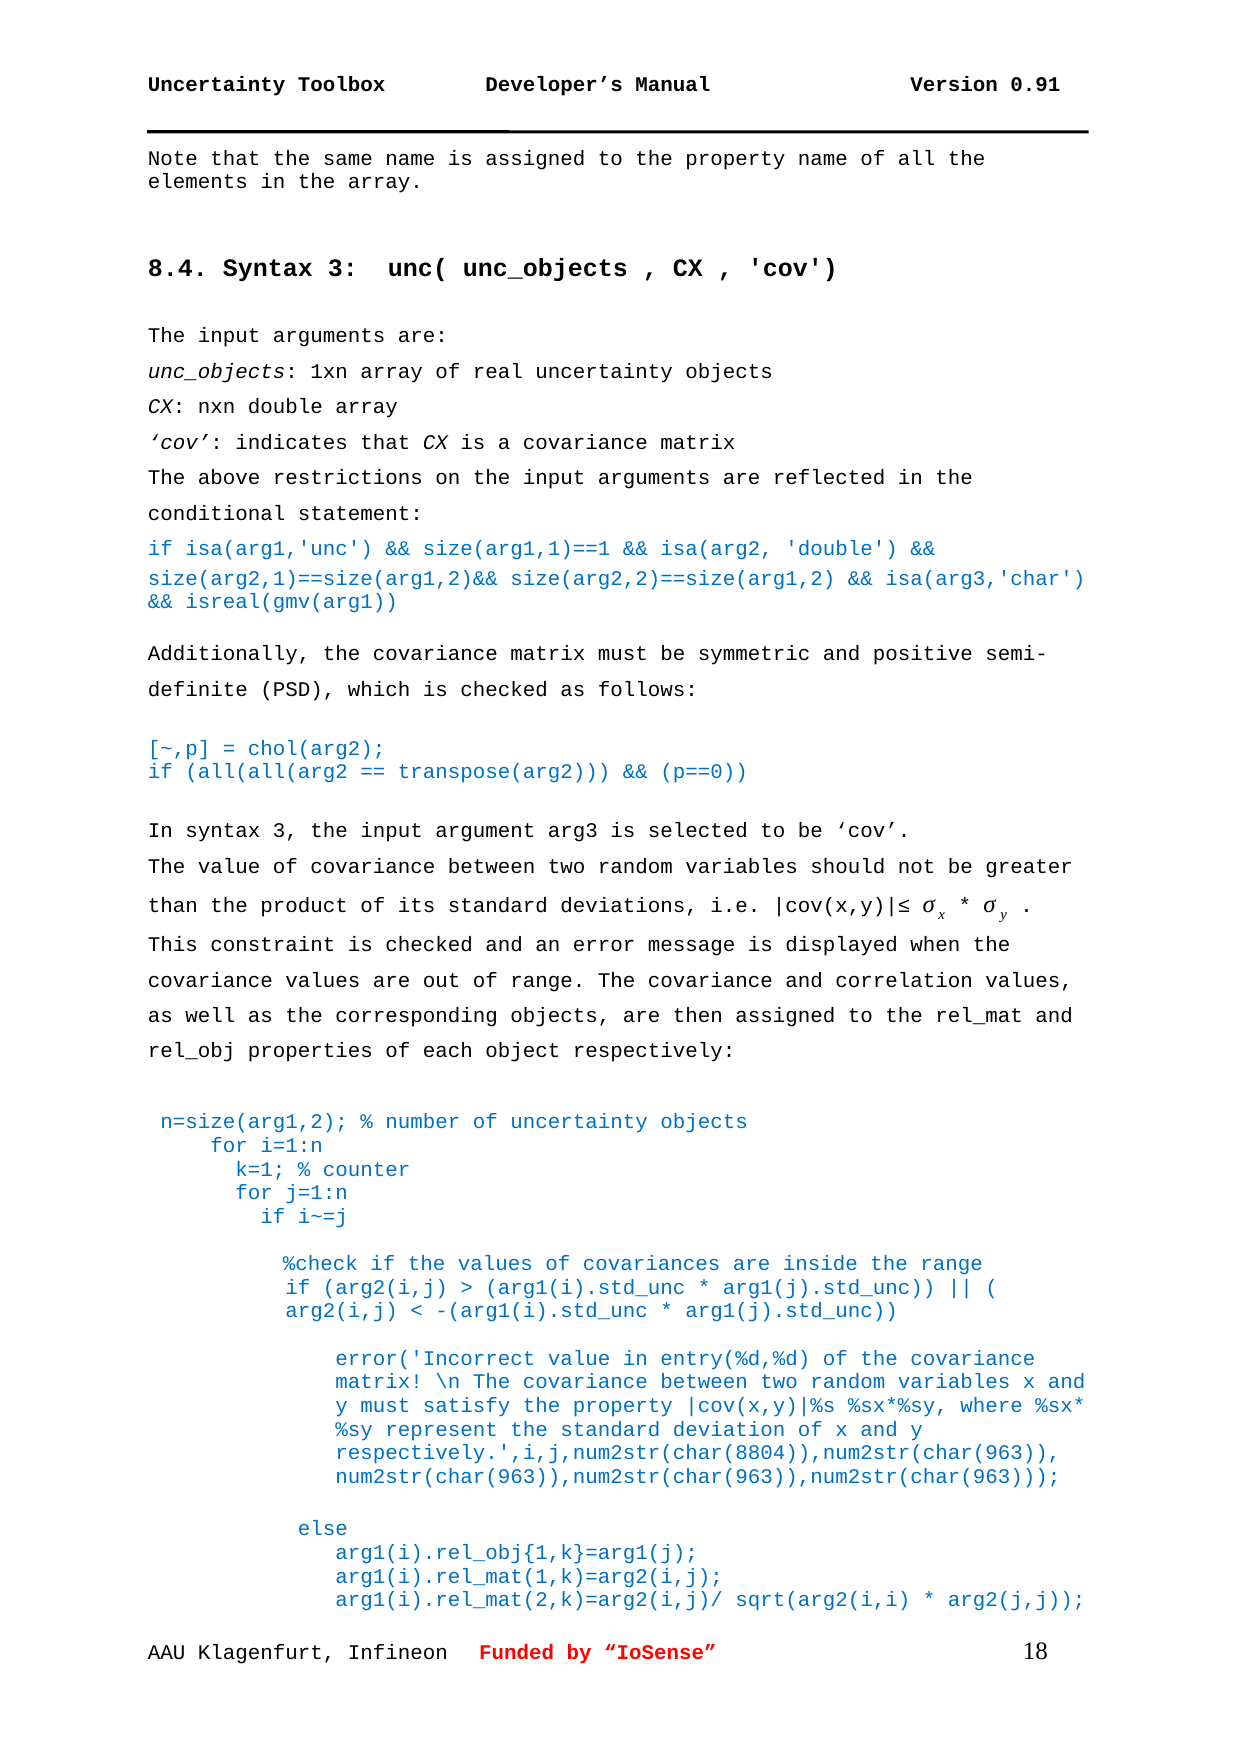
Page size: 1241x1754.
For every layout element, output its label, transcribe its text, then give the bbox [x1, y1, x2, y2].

text ‘cov’: indicates that CX is a covariance matrix [148, 432, 1092, 455]
text arg1(i).rel_mat(1,k)=arg2(i,j); [148, 1566, 1092, 1589]
text %check if the values of covariances are inside the range [148, 1253, 1092, 1277]
text error('Incorrect value in entry(%d,%d) of the covariance matrix! \n The covariance between two random variables x and y must satisfy the property |cov(x,y)|%s %sx*%sy, where %sx*%sy represent the standard deviation of x and y respectively.',i,j,num2str(char(8804)),num2str(char(963)), [335, 1348, 1092, 1466]
text else [148, 1518, 1092, 1542]
text num2str(char(963)),num2str(char(963)),num2str(char(963))); [335, 1466, 1092, 1490]
text if (arg2(i,j) > (arg1(i).std_unc * arg1(j).std_unc)) || ( arg2(i,j) < -(arg1(i).std_unc * arg1(j).std_unc)) [148, 1277, 1092, 1324]
text The input arguments are: [148, 325, 1092, 349]
text In syntax 3, the input argument arg3 is selected to be ‘cov’. [148, 820, 1092, 844]
text for j=1:n [148, 1182, 1092, 1206]
text Additionally, the covariance matrix must be symmetric and positive semi-definite (PSD), which is checked as follows: [148, 643, 1092, 702]
text if i~=j [223, 1206, 1092, 1229]
text The value of covariance between two random variables should not be greater than the product of its standard deviations, i.e. |cov(x,y)|≤ * . This constraint is checked and an error message is displayed when the covariance values are out of range. The covariance and correlation values, as well as the corresponding objects, are then assigned to the rel_mat and rel_obj properties of each object respectively: [148, 856, 1092, 1064]
text n=size(arg1,2); % number of uncertainty objects [148, 1111, 1092, 1135]
text The above restrictions on the input arguments are reflected in the conditional statement: [148, 467, 1092, 526]
text k=1; % counter [148, 1159, 1092, 1182]
text arg1(i).rel_mat(2,k)=arg2(i,j)/ sqrt(arg2(i,i) * arg2(j,j)); [148, 1589, 1092, 1613]
text arg1(i).rel_obj{1,k}=arg1(j); [298, 1542, 1092, 1566]
text if isa(arg1,'unc') && size(arg1,1)==1 && isa(arg2, 'double') && size(arg2,1)==size(arg1,2)&& size(arg2,2)==size(arg1,2) && isa(arg3,'char') && isreal(gmv(arg1)) [148, 538, 1092, 615]
text if (all(all(arg2 == transpose(arg2))) && (p==0)) [148, 761, 1092, 785]
text for i=1:n [148, 1135, 1092, 1159]
subtitle Syntax 3: unc( unc_objects , CX , 'cov') [148, 255, 1092, 284]
text CX: nxn double array [148, 396, 1092, 420]
text [~,p] = chol(arg2); [148, 738, 1092, 761]
text Note that the same name is assigned to the property name of all the elements in the array. [148, 148, 1092, 195]
text unc_objects: 1xn array of real uncertainty objects [148, 361, 1092, 384]
